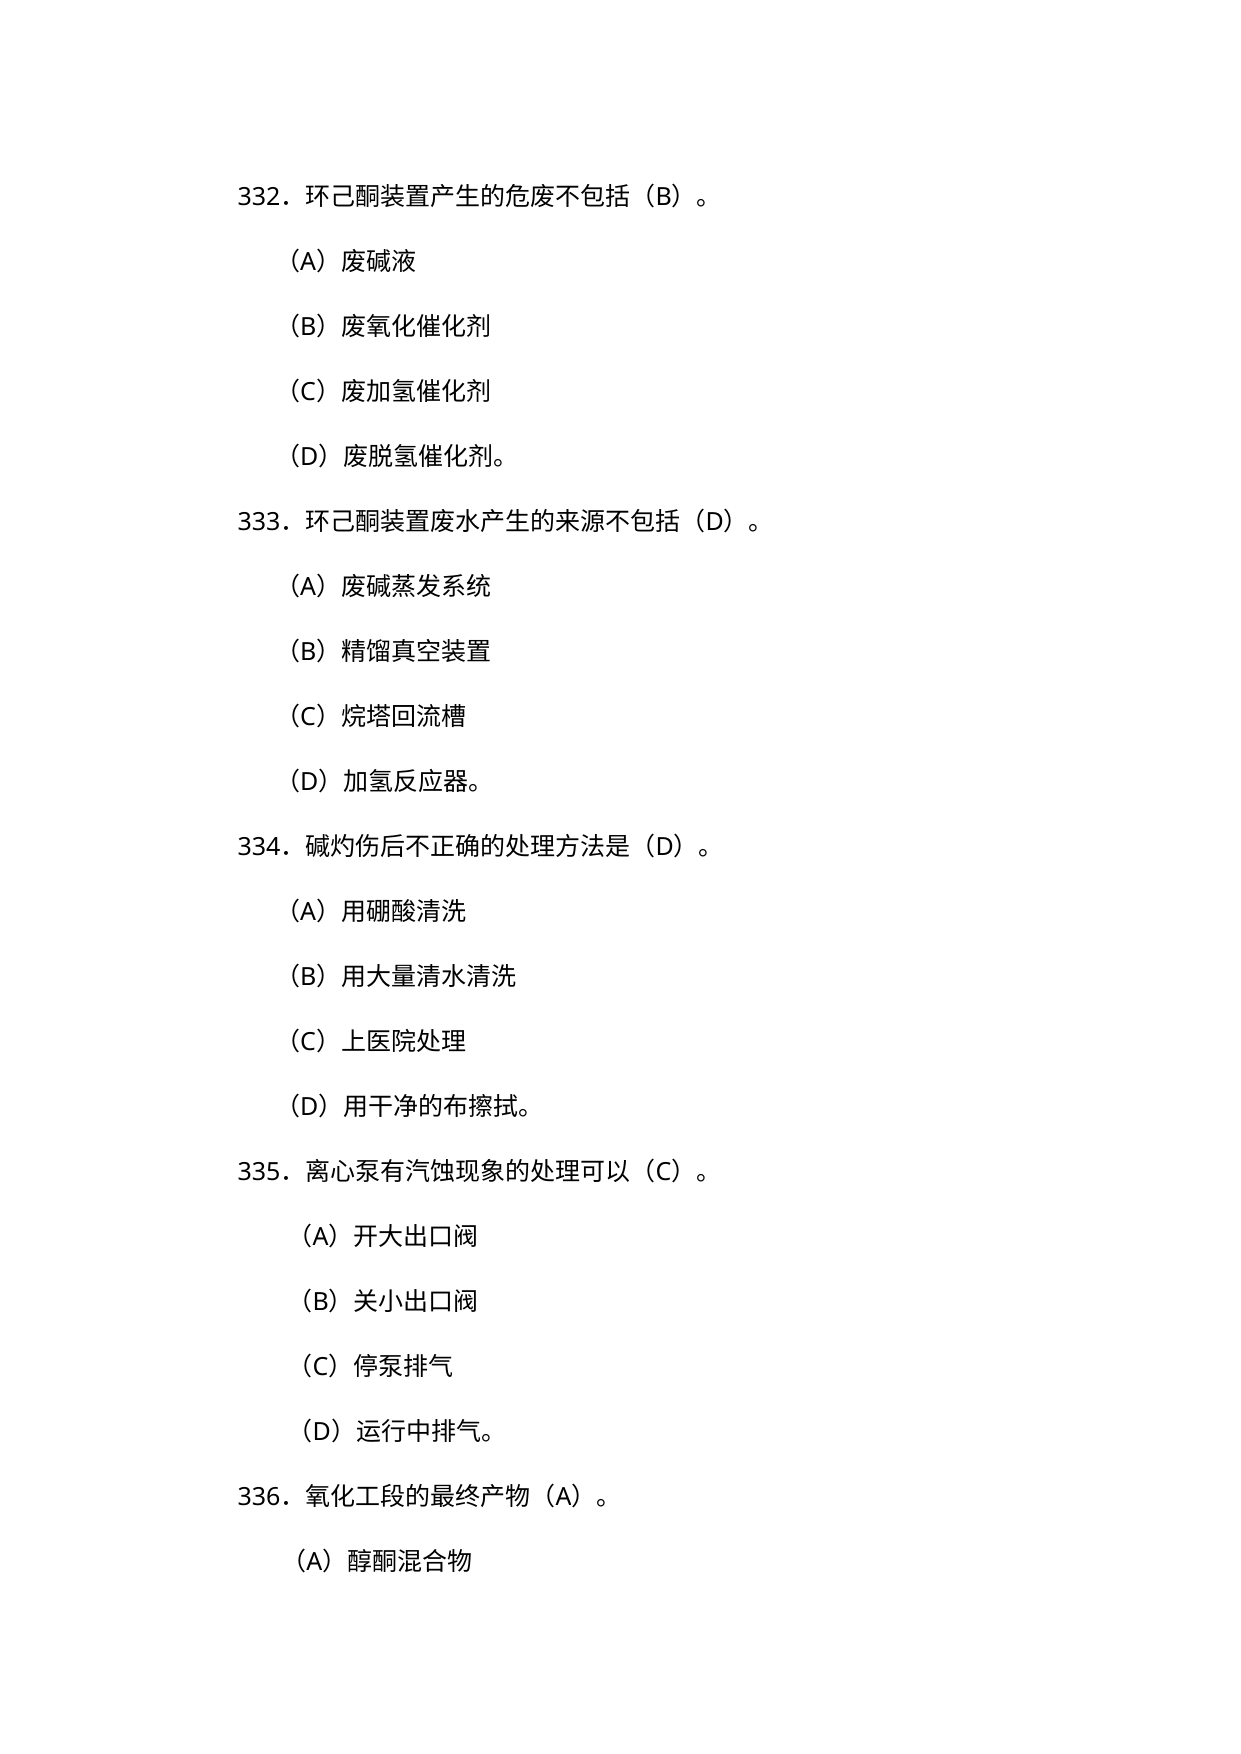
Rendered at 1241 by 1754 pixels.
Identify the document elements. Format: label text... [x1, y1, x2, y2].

text （B）关小出口阀 [187, 1267, 1053, 1332]
text （A）用硼酸清洗 [231, 877, 1053, 942]
list 氧化工段的最终产物（A）。 [187, 1462, 1053, 1527]
text （A）开大出口阀 [187, 1202, 1053, 1267]
text （C）废加氢催化剂 [231, 357, 1053, 422]
text （A）醇酮混合物 [231, 1527, 1053, 1592]
text （D）用干净的布擦拭。 [231, 1072, 1053, 1137]
list 离心泵有汽蚀现象的处理可以（C）。 [187, 1137, 1053, 1202]
text （C）烷塔回流槽 [231, 682, 1053, 747]
text （D）运行中排气。 [187, 1397, 1053, 1462]
text （D）废脱氢催化剂。 [231, 422, 1053, 487]
text （D）加氢反应器。 [231, 747, 1053, 812]
list 环己酮装置产生的危废不包括（B）。 [187, 162, 1053, 227]
text （B）废氧化催化剂 [231, 292, 1053, 357]
text （B）用大量清水清洗 [231, 942, 1053, 1007]
text （C）停泵排气 [187, 1332, 1053, 1397]
list 环己酮装置废水产生的来源不包括（D）。 [187, 487, 1053, 552]
text （C）上医院处理 [231, 1007, 1053, 1072]
text （B）精馏真空装置 [275, 617, 1053, 682]
text （A）废碱蒸发系统 [275, 552, 1053, 617]
text （A）废碱液 [231, 227, 1053, 292]
list 碱灼伤后不正确的处理方法是（D）。 [187, 812, 1053, 877]
